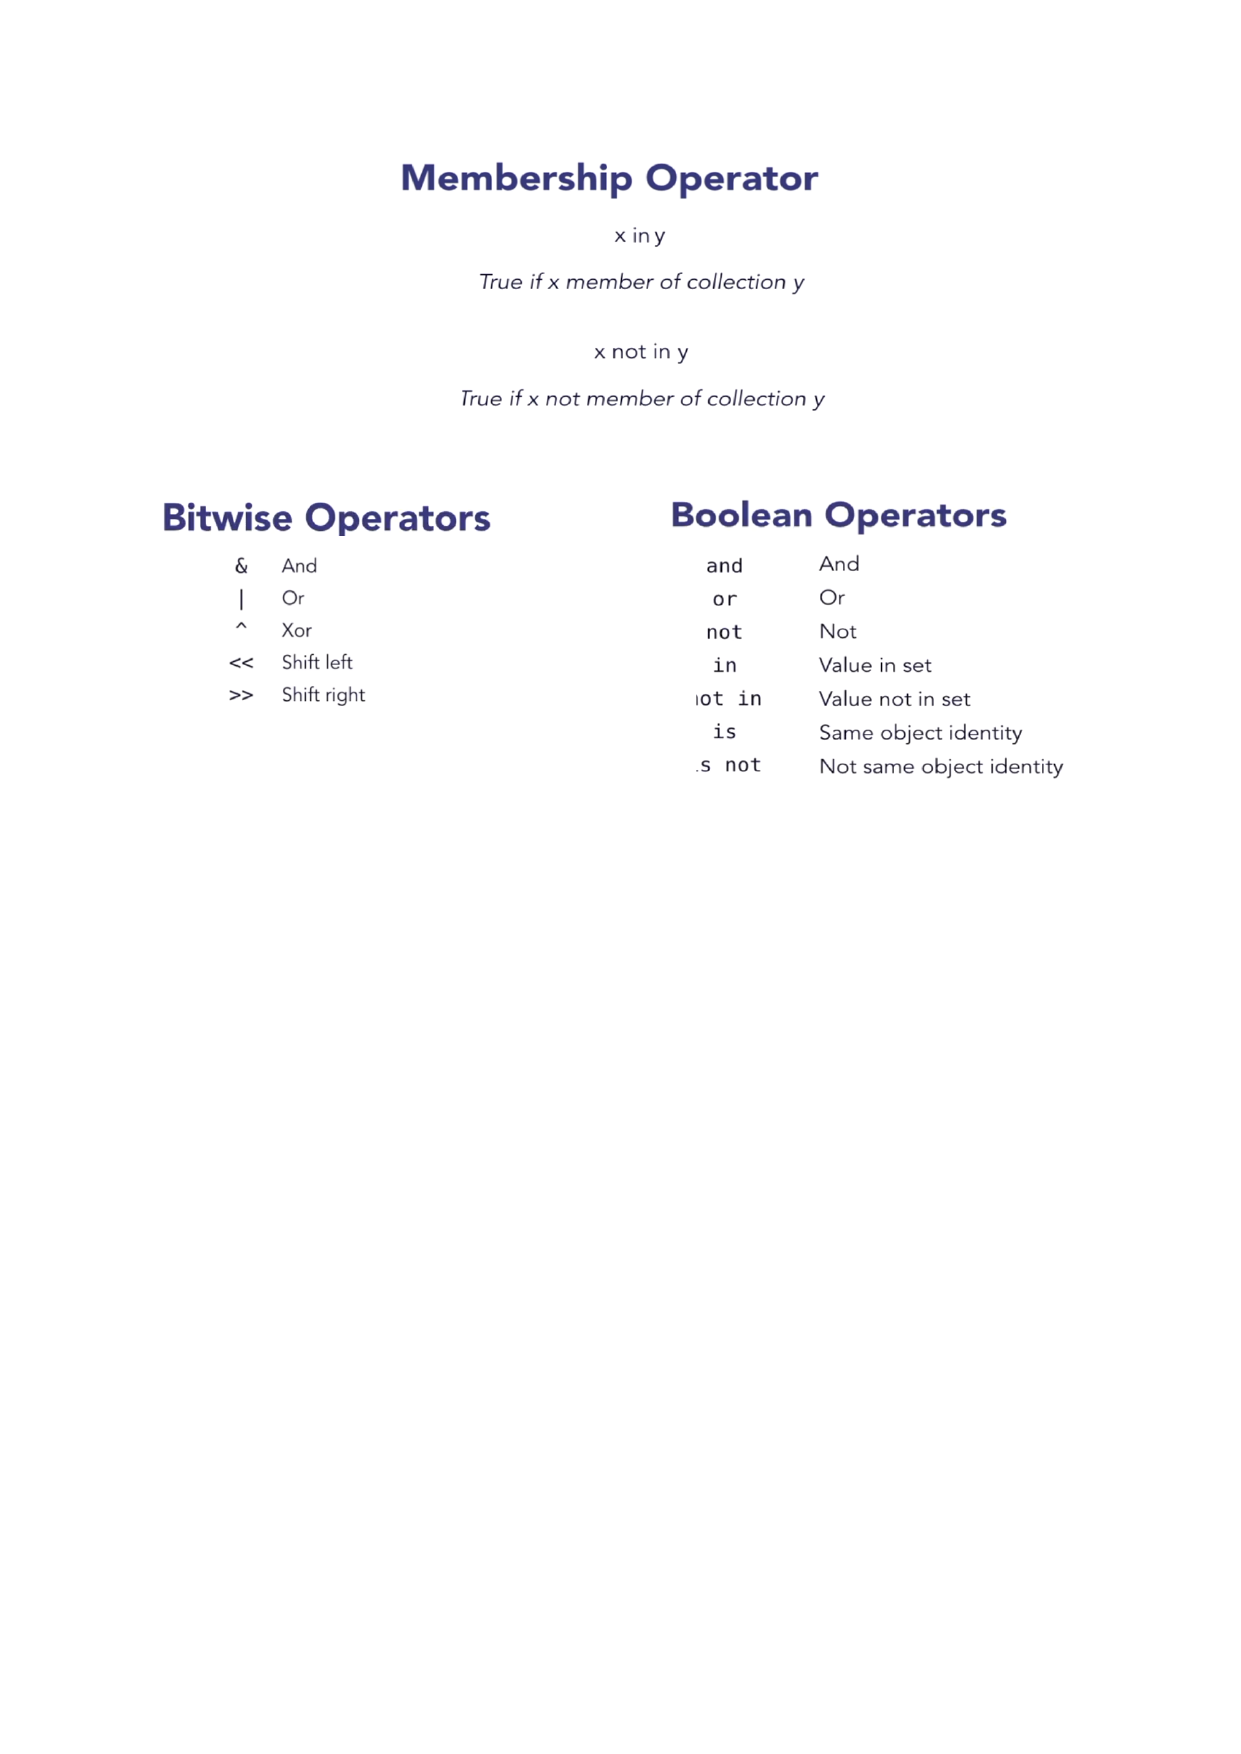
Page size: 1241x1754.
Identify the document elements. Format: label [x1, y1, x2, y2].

picture [150, 492, 524, 725]
picture [657, 481, 1092, 794]
picture [386, 150, 854, 436]
